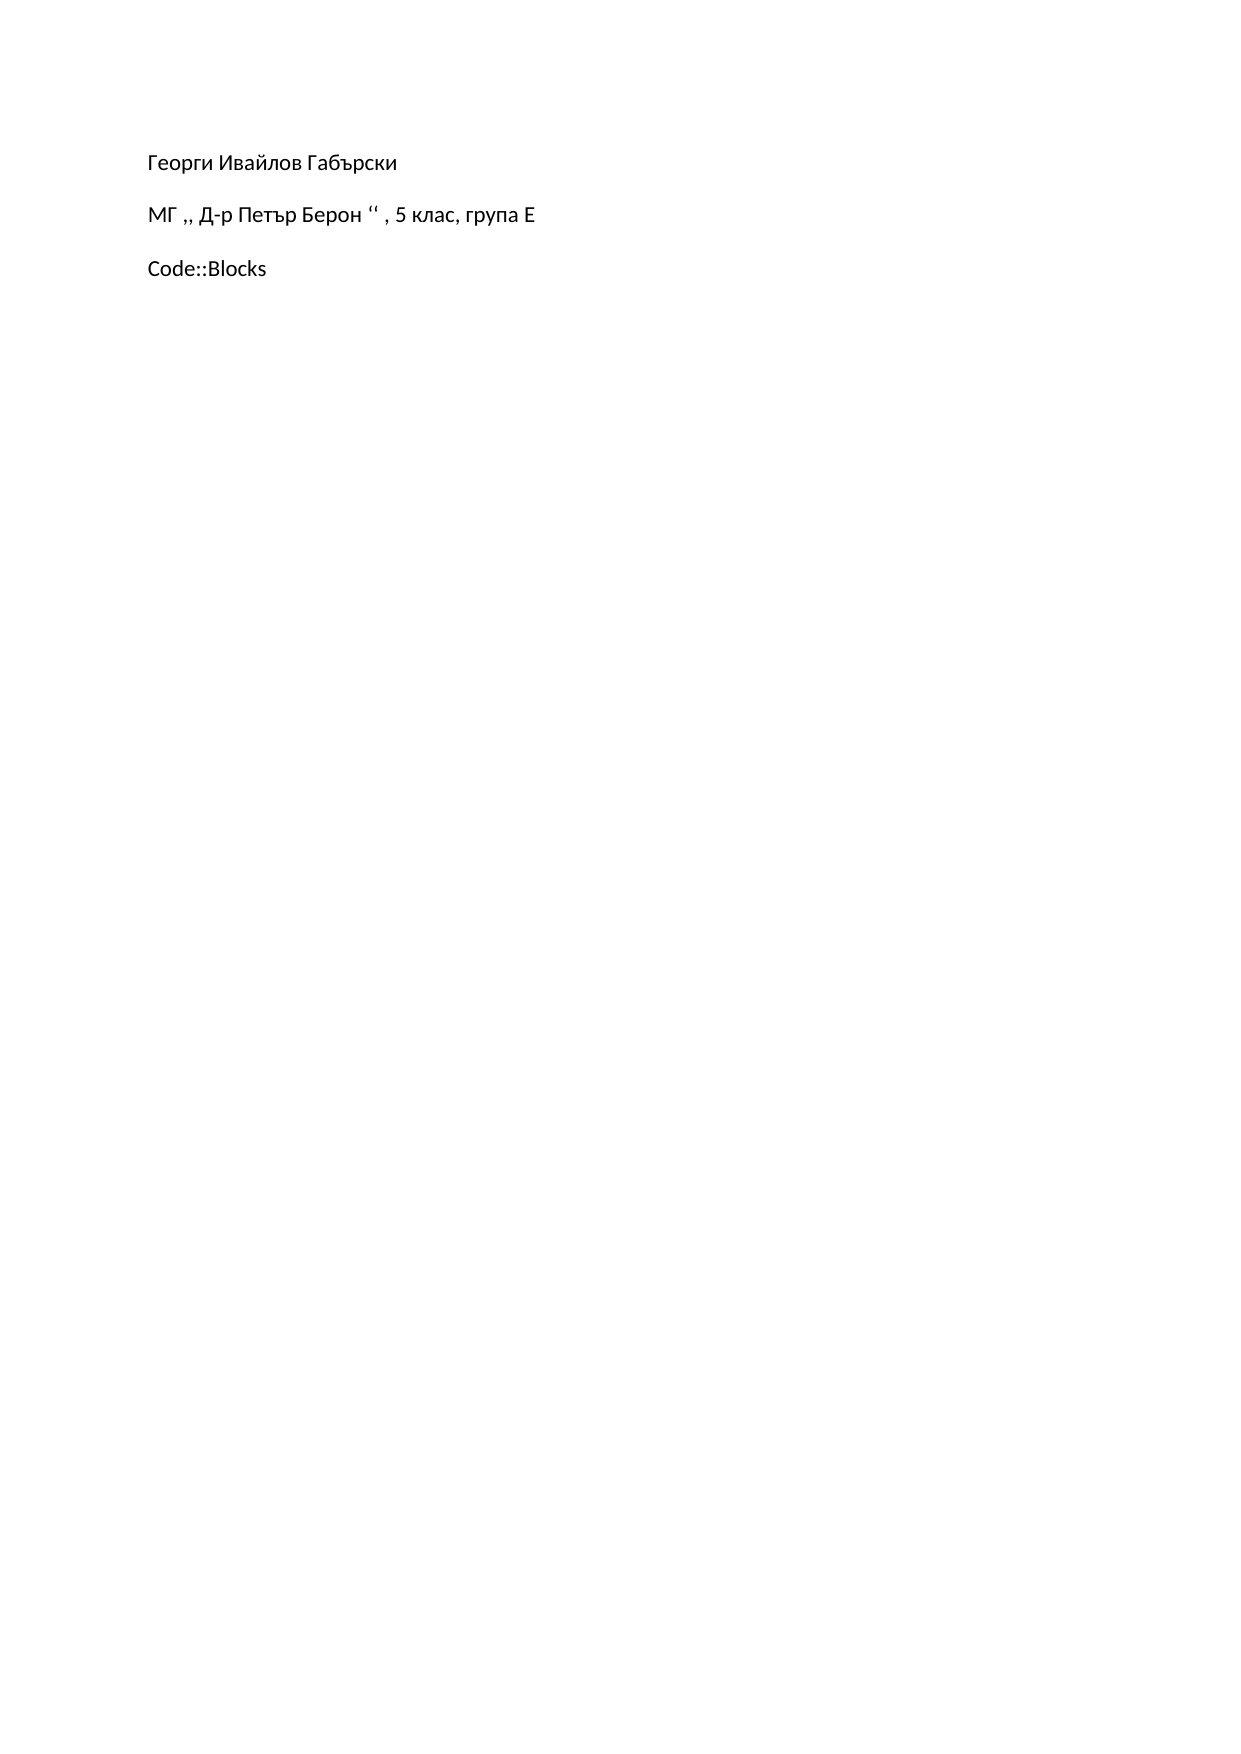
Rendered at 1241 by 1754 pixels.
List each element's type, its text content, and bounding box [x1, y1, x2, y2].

text Георги Ивайлов Габърски [148, 148, 1093, 176]
text Code::Blocks [148, 254, 1093, 282]
text МГ ,, Д-р Петър Берон ‘‘ , 5 клас, група E [148, 201, 1093, 229]
